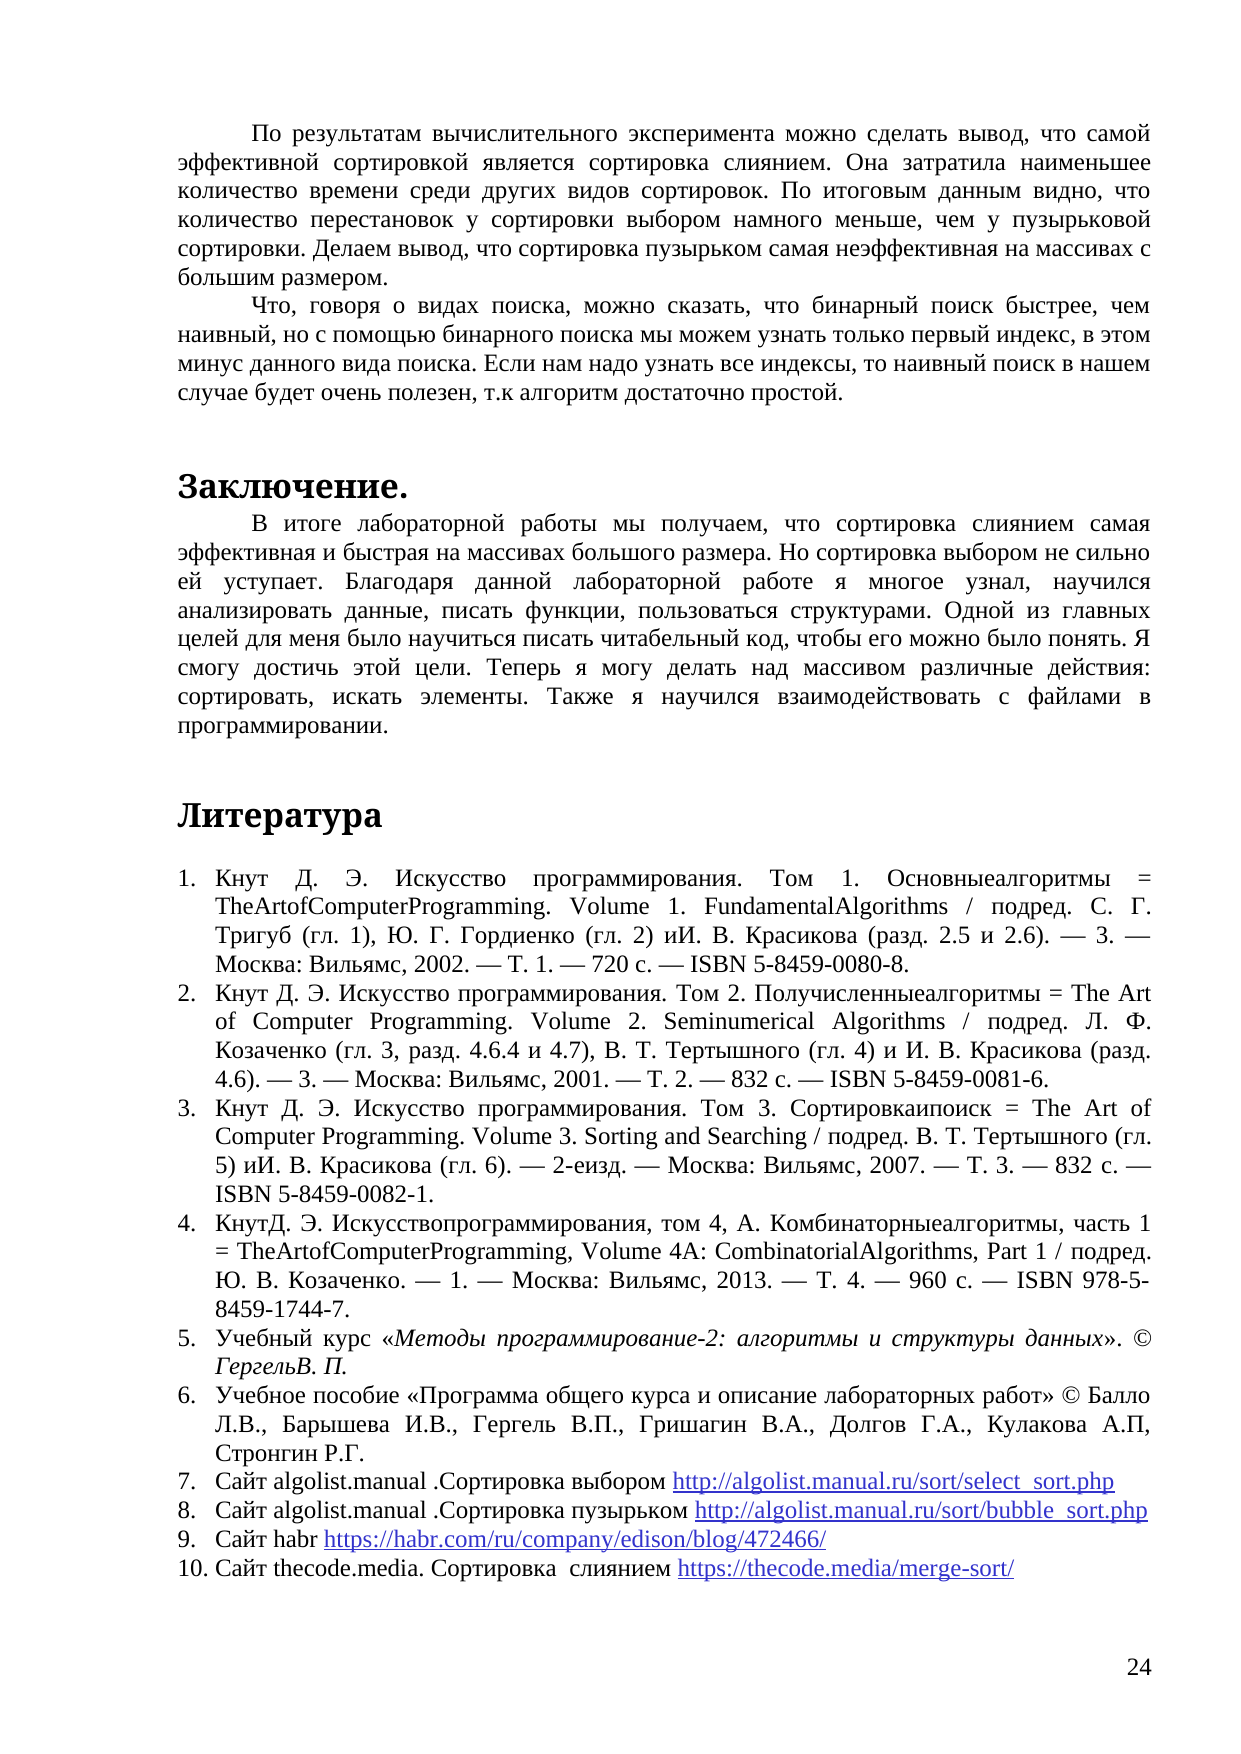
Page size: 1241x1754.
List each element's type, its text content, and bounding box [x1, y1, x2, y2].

text В итоге лабораторной работы мы получаем, что сортировка слиянием самая эффективная и быстрая на массивах большого размера. Но сортировка выбором не сильно ей уступает. Благодаря данной лабораторной работе я многое узнал, научился анализировать данные, писать функции, пользоваться структурами. Одной из главных целей для меня было научиться писать читабельный код, чтобы его можно было понять. Я смогу достичь этой цели. Теперь я могу делать над массивом различные действия: сортировать, искать элементы. Также я научился взаимодействовать с файлами в программировании. [177, 508, 1152, 738]
text Сайт algolist.manual .Сортировка выбором http://algolist.manual.ru/sort/select_sort.php [177, 1466, 1152, 1495]
text Литература [177, 792, 1152, 838]
text Кнут Д. Э. Искусство программирования. Том 2. Получисленныеалгоритмы = The Art of Computer Programming. Volume 2. Seminumerical Algorithms / подред. Л. Ф. Козаченко (гл. 3, разд. 4.6.4 и 4.7), В. Т. Тертышного (гл. 4) и И. В. Красикова (разд. 4.6). — 3. — Москва: Вильямс, 2001. — Т. 2. — 832 с. — ISBN 5-8459-0081-6. [177, 978, 1152, 1093]
text Кнут Д. Э. Искусство программирования. Том 3. Сортировкаипоиск = The Art of Computer Programming. Volume 3. Sorting and Searching / подред. В. Т. Тертышного (гл. 5) иИ. В. Красикова (гл. 6). — 2-еизд. — Москва: Вильямс, 2007. — Т. 3. — 832 с. — ISBN 5-8459-0082-1. [177, 1093, 1152, 1208]
text Сайт habr https://habr.com/ru/company/edison/blog/472466/ [177, 1524, 1152, 1553]
text Учебный курс «Методы программирование-2: алгоритмы и структуры данных». © ГергельВ. П. [177, 1323, 1152, 1380]
text Сайт algolist.manual .Сортировка пузырьком http://algolist.manual.ru/sort/bubble_sort.php [177, 1495, 1152, 1524]
text Сайт thecode.media. Сортировка слиянием https://thecode.media/merge-sort/ [177, 1553, 1152, 1581]
text Учебное пособие «Программа общего курса и описание лабораторных работ» © Балло Л.В., Барышева И.В., Гергель В.П., Гришагин В.А., Долгов Г.А., Кулакова А.П, Стронгин Р.Г. [177, 1380, 1152, 1466]
text По результатам вычислительного эксперимента можно сделать вывод, что самой эффективной сортировкой является сортировка слиянием. Она затратила наименьшее количество времени среди других видов сортировок. По итоговым данным видно, что количество перестановок у сортировки выбором намного меньше, чем у пузырьковой сортировки. Делаем вывод, что сортировка пузырьком самая неэффективная на массивах с большим размером. [177, 118, 1152, 291]
text Заключение. [177, 463, 1152, 508]
text Кнут Д. Э. Искусство программирования. Том 1. Основныеалгоритмы = TheArtofComputerProgramming. Volume 1. FundamentalAlgorithms / подред. С. Г. Тригуб (гл. 1), Ю. Г. Гордиенко (гл. 2) иИ. В. Красикова (разд. 2.5 и 2.6). — 3. — Москва: Вильямс, 2002. — Т. 1. — 720 с. — ISBN 5-8459-0080-8. [177, 863, 1152, 978]
text Что, говоря о видах поиска, можно сказать, что бинарный поиск быстрее, чем наивный, но с помощью бинарного поиска мы можем узнать только первый индекс, в этом минус данного вида поиска. Если нам надо узнать все индексы, то наивный поиск в нашем случае будет очень полезен, т.к алгоритм достаточно простой. [177, 291, 1152, 406]
text КнутД. Э. Искусствопрограммирования, том 4, A. Комбинаторныеалгоритмы, часть 1 = TheArtofComputerProgramming, Volume 4A: CombinatorialAlgorithms, Part 1 / подред. Ю. В. Козаченко. — 1. — Москва: Вильямс, 2013. — Т. 4. — 960 с. — ISBN 978-5-8459-1744-7. [177, 1208, 1152, 1323]
